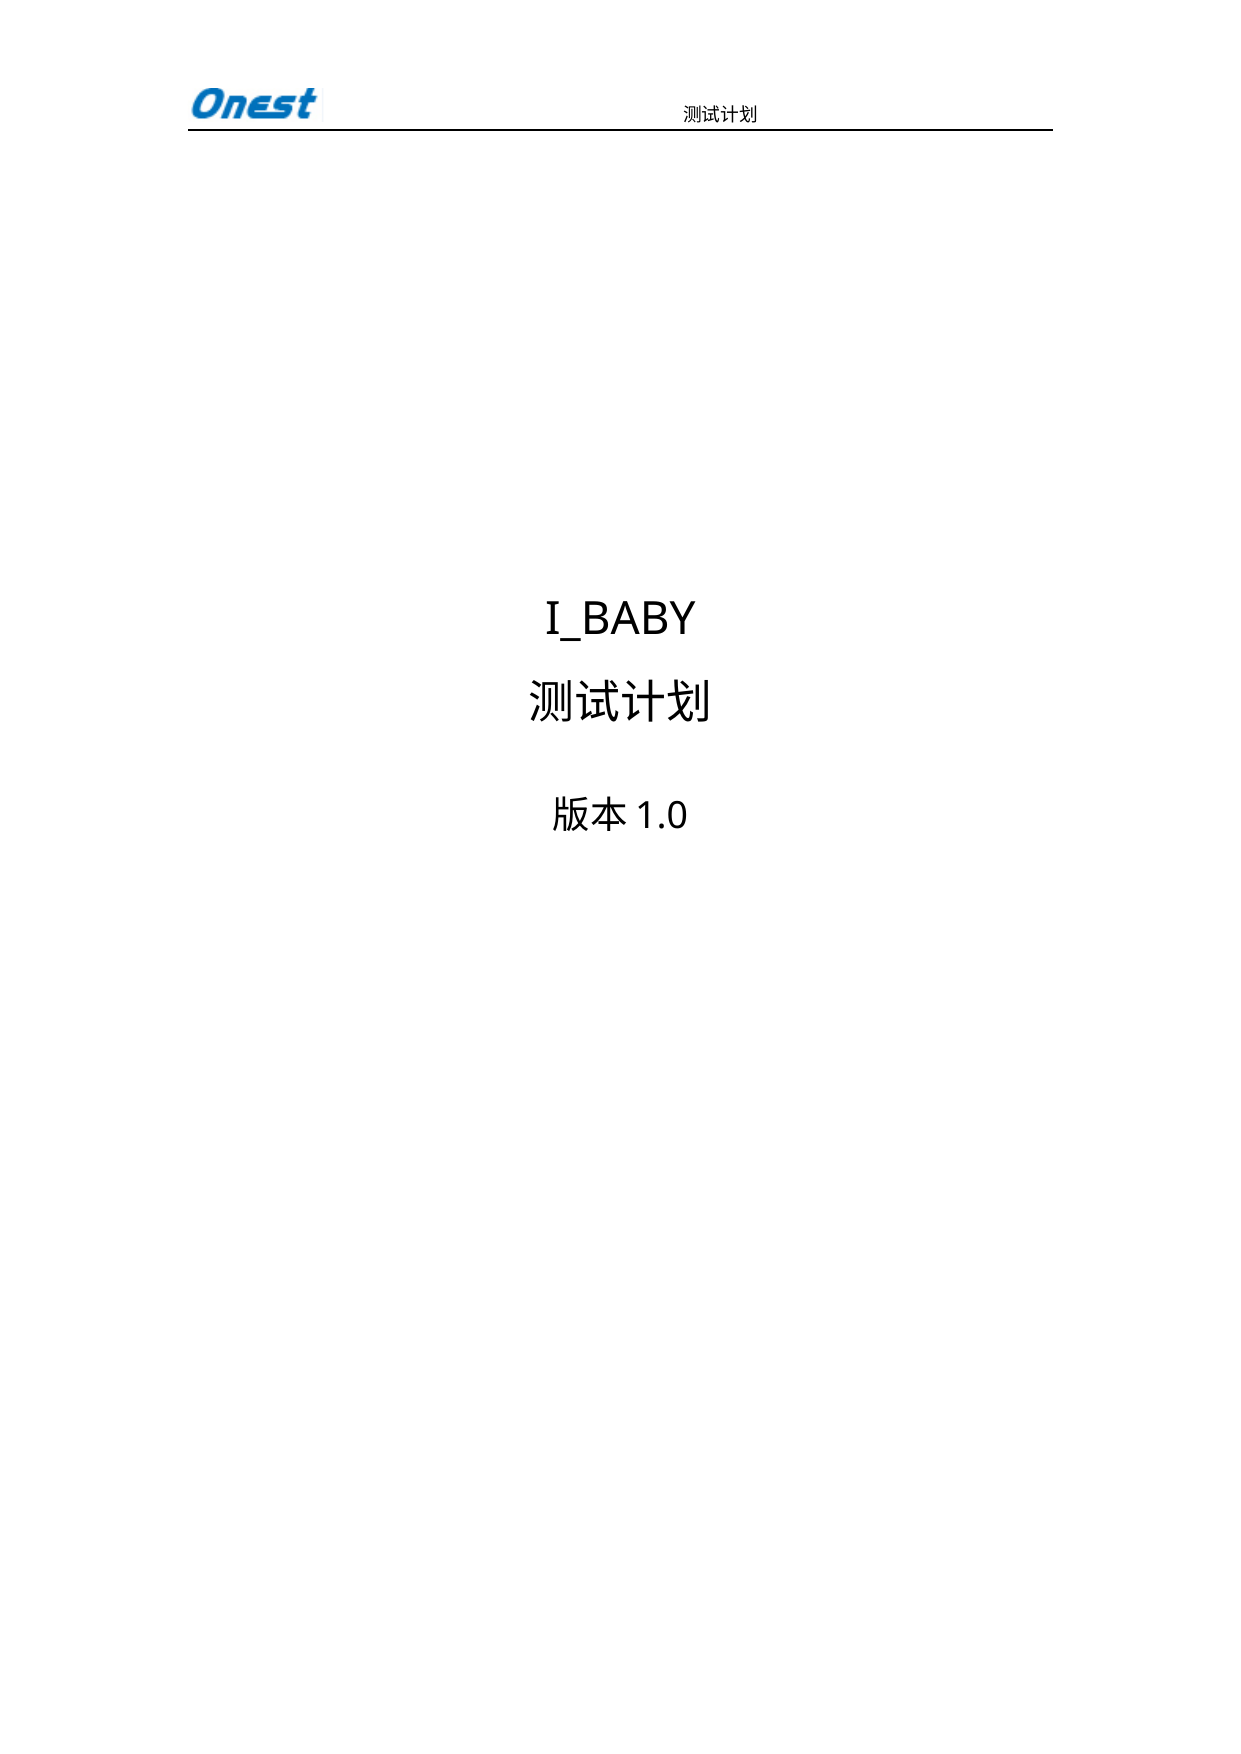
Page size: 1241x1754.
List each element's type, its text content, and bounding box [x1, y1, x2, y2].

text 版本1.0 [187, 779, 1053, 844]
text I_BABY [187, 584, 1053, 649]
text 测试计划 [187, 649, 1053, 747]
picture [187, 88, 324, 122]
